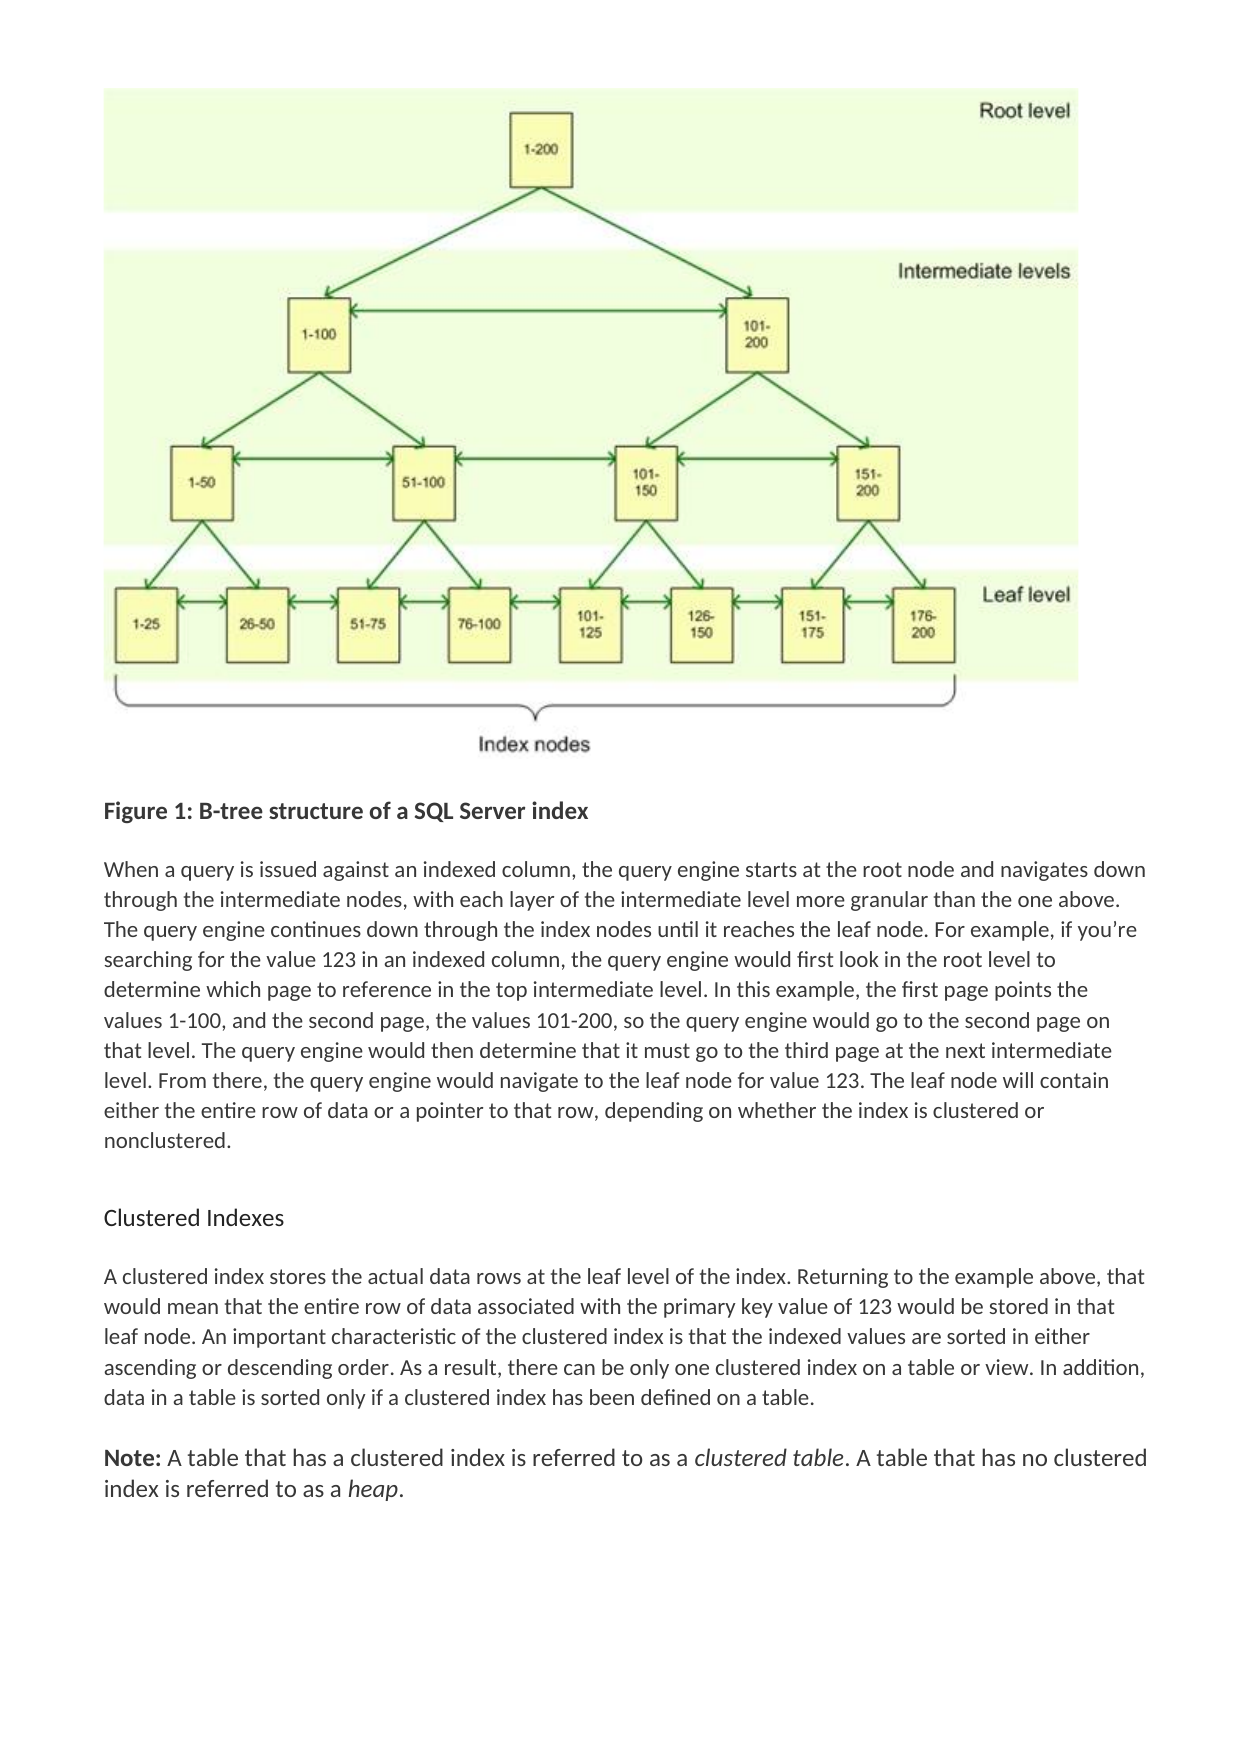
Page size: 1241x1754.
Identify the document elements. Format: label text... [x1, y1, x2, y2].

text When a query is issued against an indexed column, the query engine starts at the root node and navigates down through the intermediate nodes, with each layer of the intermediate level more granular than the one above. The query engine continues down through the index nodes until it reaches the leaf node. For example, if you’re searching for the value 123 in an indexed column, the query engine would first look in the root level to determine which page to reference in the top intermediate level. In this example, the first page points the values 1-100, and the second page, the values 101-200, so the query engine would go to the second page on that level. The query engine would then determine that it must go to the third page at the next intermediate level. From there, the query engine would navigate to the leaf node for value 123. The leaf node will contain either the entire row of data or a pointer to that row, depending on whether the index is clustered or nonclustered. [103, 855, 1152, 1155]
subtitle Clustered Indexes [103, 1186, 1152, 1233]
picture [103, 88, 1079, 759]
text Note: A table that has a clustered index is referred to as a clustered table. A table that has no clustered index is referred to as a heap. [103, 1442, 1152, 1503]
text Figure 1: B-tree structure of a SQL Server index [103, 788, 1152, 826]
text A clustered index stores the actual data rows at the leaf level of the index. Returning to the example above, that would mean that the entire row of data associated with the primary key value of 123 would be stored in that leaf node. An important characteristic of the clustered index is that the indexed values are sorted in either ascending or descending order. As a result, there can be only one clustered index on a table or view. In addition, data in a table is sorted only if a clustered index has been defined on a table. [103, 1262, 1152, 1411]
